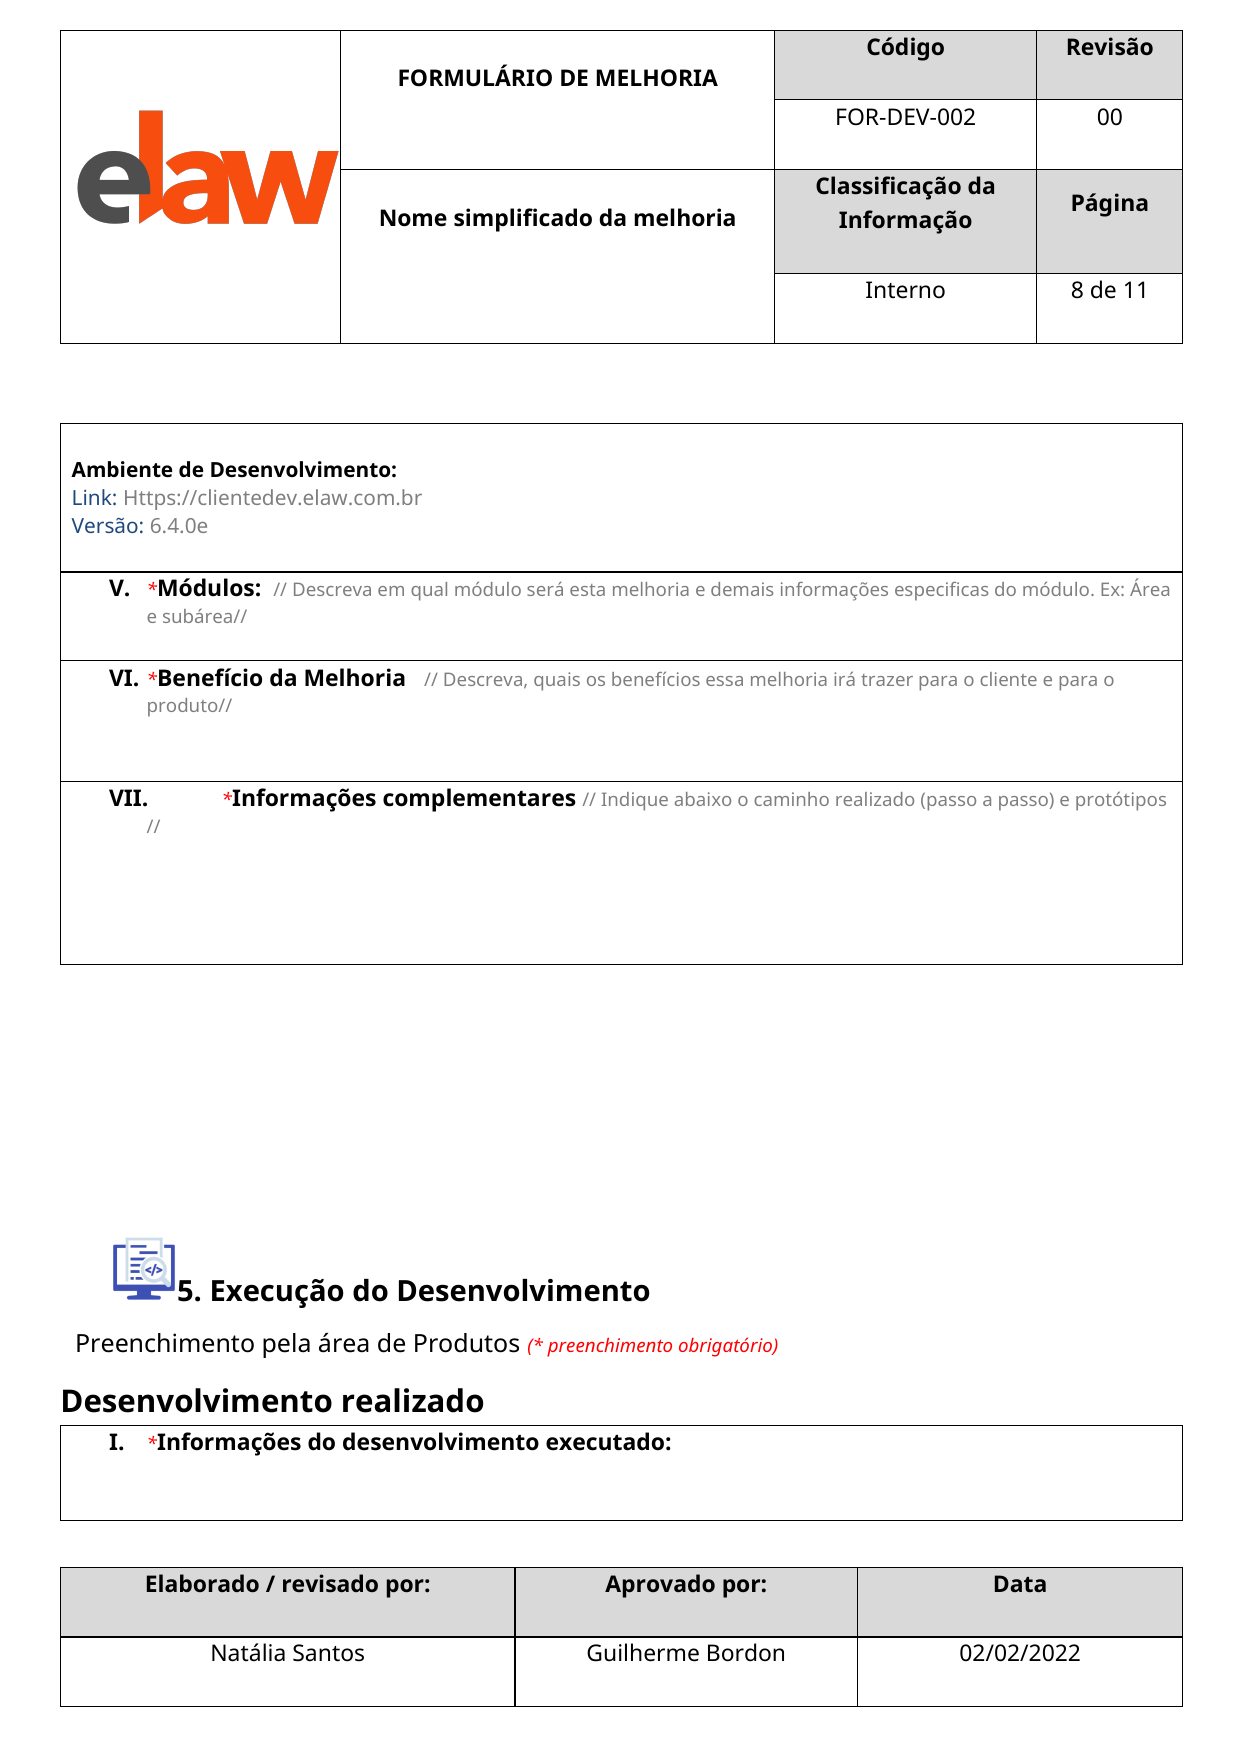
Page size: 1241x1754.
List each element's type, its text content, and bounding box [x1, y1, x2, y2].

text Preenchimento pela área de Produtos (* preenchimento obrigatório) [75, 1326, 1181, 1360]
table_cell *Ambiente //Descreva, os dados dos ambientes deste cliente// Ambiente de Desenvolvimento: Link: Https://clientedev.elaw.com.br Versão: 6.4.0e [61, 424, 1182, 571]
subtitle Desenvolvimento realizado [60, 1379, 1181, 1422]
picture [112, 1237, 177, 1302]
table_header *Informações do desenvolvimento executado: [61, 1426, 1182, 1520]
subtitle 5. Execução do Desenvolvimento [112, 1237, 1181, 1310]
table_cell *Informações complementares // Indique abaixo o caminho realizado (passo a passo) e protótipos // [61, 782, 1182, 963]
table_cell *Módulos: // Descreva em qual módulo será esta melhoria e demais informações especificas do módulo. Ex: Área e subárea// [61, 573, 1182, 660]
picture [71, 88, 341, 247]
table_cell *Benefício da Melhoria // Descreva, quais os benefícios essa melhoria irá trazer para o cliente e para o produto// [61, 661, 1182, 781]
